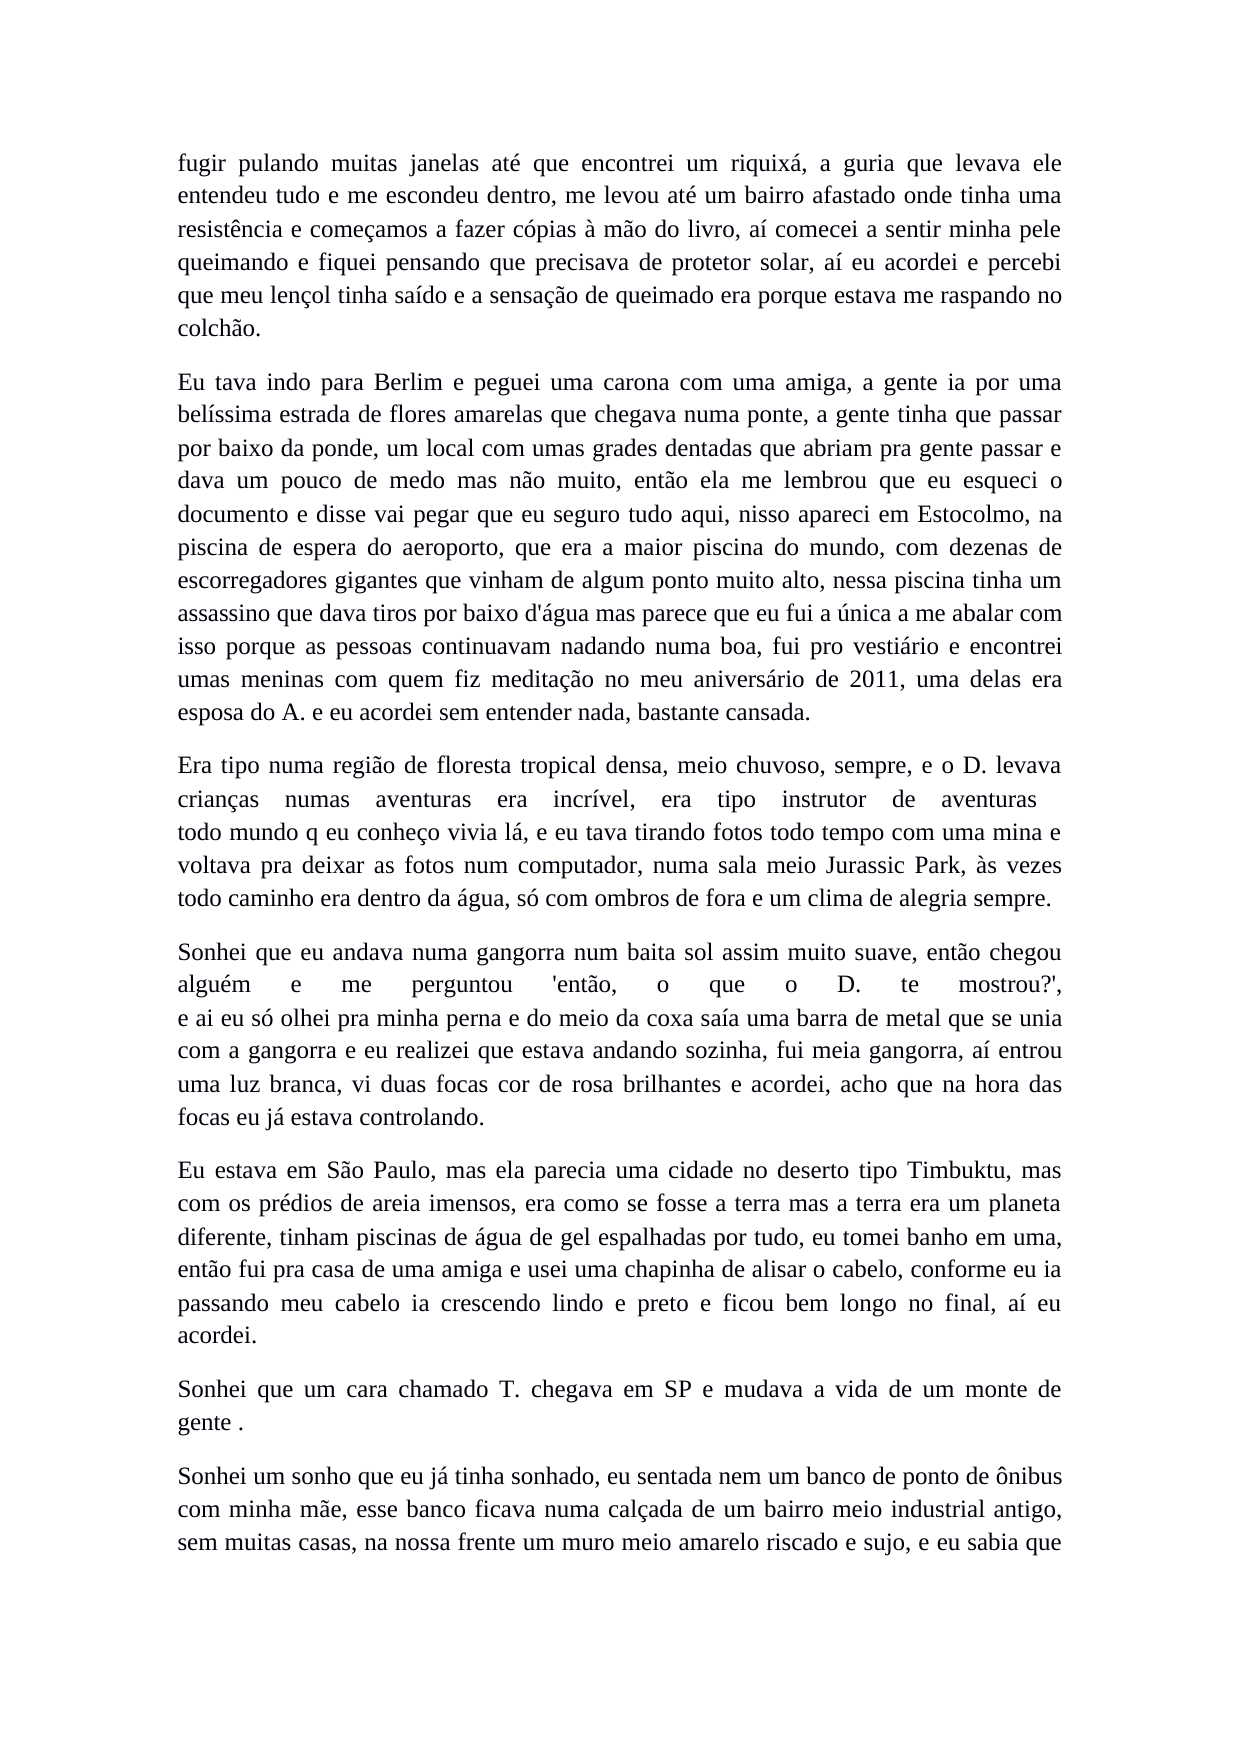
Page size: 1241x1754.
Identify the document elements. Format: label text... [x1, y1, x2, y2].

text Eu estava em São Paulo, mas ela parecia uma cidade no deserto tipo Timbuktu, mas com os prédios de areia imensos, era como se fosse a terra mas a terra era um planeta diferente, tinham piscinas de água de gel espalhadas por tudo, eu tomei banho em uma, então fui pra casa de uma amiga e usei uma chapinha de alisar o cabelo, conforme eu ia passando meu cabelo ia crescendo lindo e preto e ficou bem longo no final, aí eu acordei. [177, 1156, 1063, 1349]
text Sonhei que eu andava numa gangorra num baita sol assim muito suave, então chegou alguém e me perguntou 'então, o que o D. te mostrou?', e ai eu só olhei pra minha perna e do meio da coxa saía uma barra de metal que se unia com a gangorra e eu realizei que estava andando sozinha, fui meia gangorra, aí entrou uma luz branca, vi duas focas cor de rosa brilhantes e acordei, acho que na hora das focas eu já estava controlando. [177, 937, 1063, 1130]
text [177, 148, 1063, 341]
text Eu tava indo para Berlim e peguei uma carona com uma amiga, a gente ia por uma belíssima estrada de flores amarelas que chegava numa ponte, a gente tinha que passar por baixo da ponde, um local com umas grades dentadas que abriam pra gente passar e dava um pouco de medo mas não muito, então ela me lembrou que eu esqueci o documento e disse vai pegar que eu seguro tudo aqui, nisso apareci em Estocolmo, na piscina de espera do aeroporto, que era a maior piscina do mundo, com dezenas de escorregadores gigantes que vinham de algum ponto muito alto, nessa piscina tinha um assassino que dava tiros por baixo d'água mas parece que eu fui a única a me abalar com isso porque as pessoas continuavam nadando numa boa, fui pro vestiário e encontrei umas meninas com quem fiz meditação no meu aniversário de 2011, uma delas era esposa do A. e eu acordei sem entender nada, bastante cansada. [177, 367, 1063, 726]
text Sonhei que um cara chamado T. chegava em SP e mudava a vida de um monte de gente . [177, 1374, 1063, 1436]
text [177, 1461, 1063, 1556]
text Era tipo numa região de floresta tropical densa, meio chuvoso, sempre, e o D. levava crianças numas aventuras era incrível, era tipo instrutor de aventuras todo mundo q eu conheço vivia lá, e eu tava tirando fotos todo tempo com uma mina e voltava pra deixar as fotos num computador, numa sala meio Jurassic Park, às vezes todo caminho era dentro da água, só com ombros de fora e um clima de alegria sempre. [177, 751, 1063, 911]
